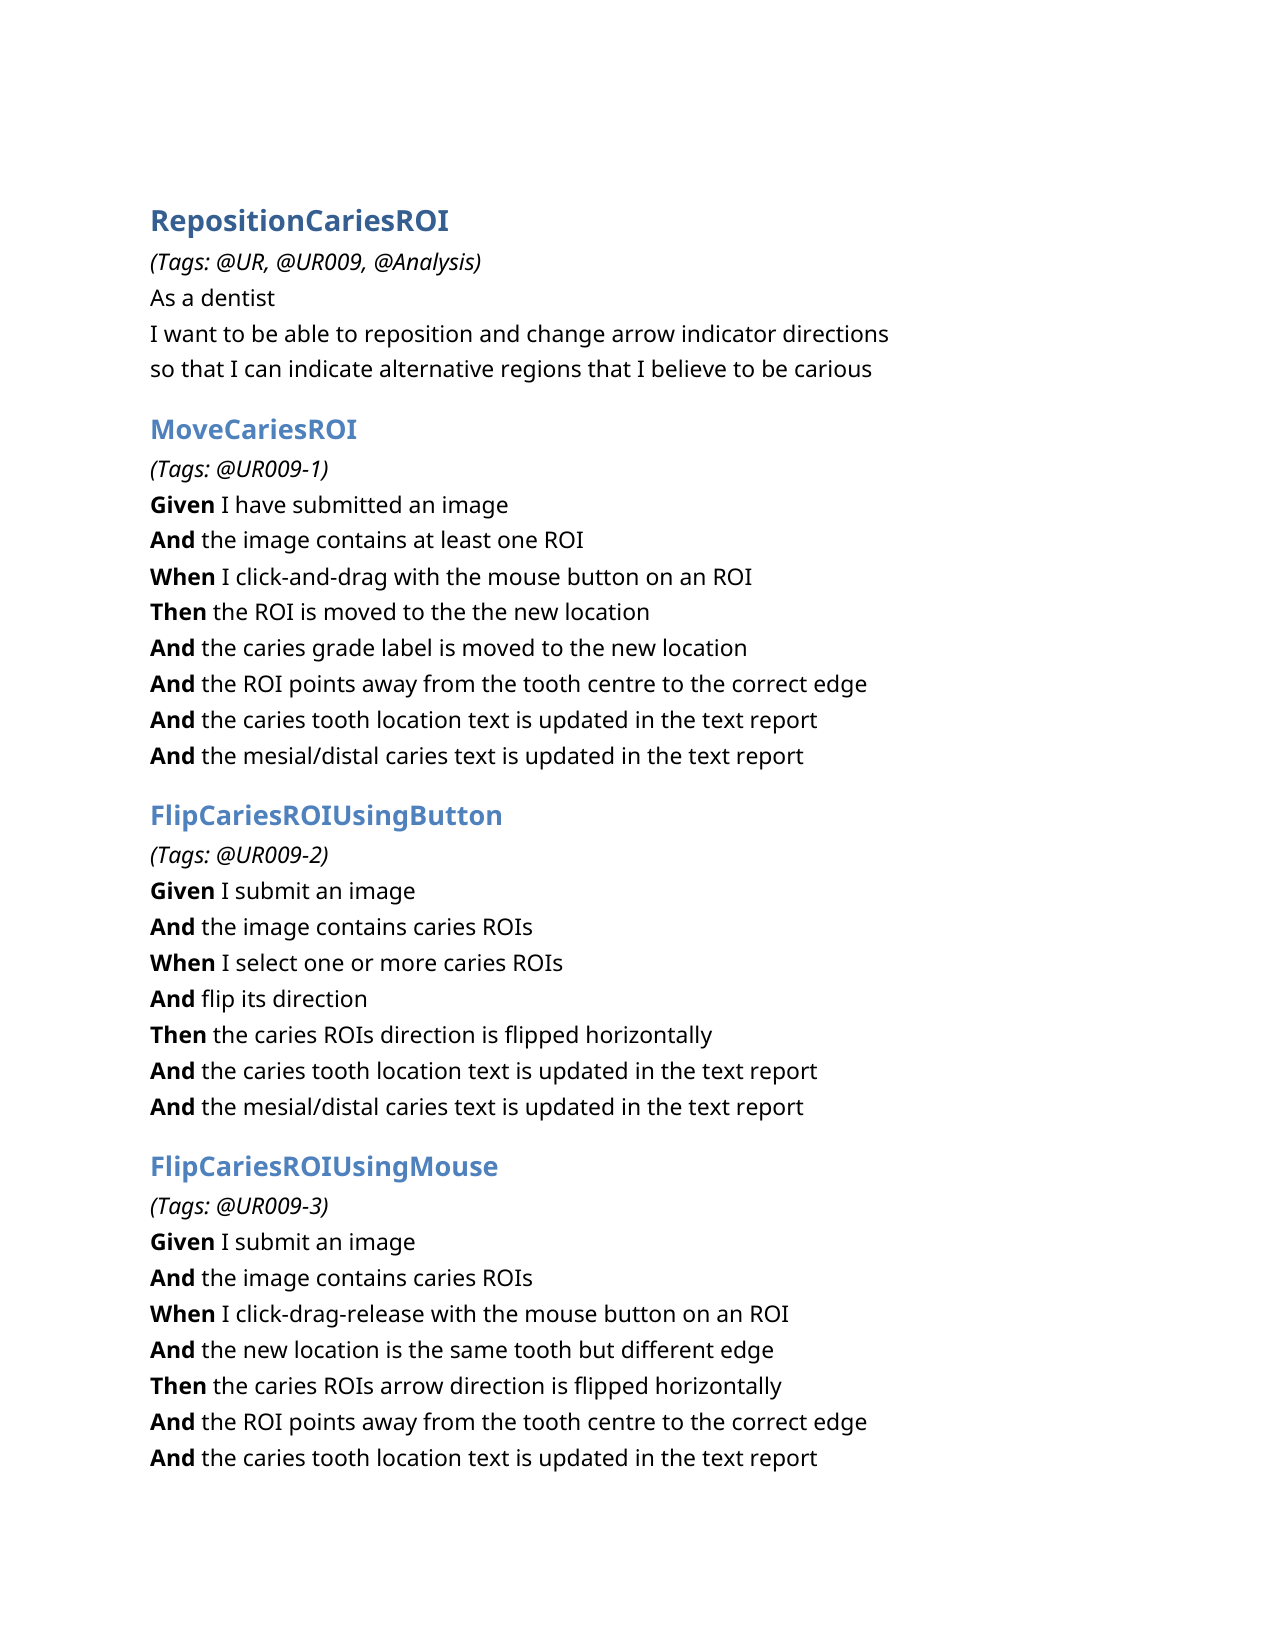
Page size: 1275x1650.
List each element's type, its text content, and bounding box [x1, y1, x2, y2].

text And the caries tooth location text is updated in the text report [150, 704, 1125, 735]
text And the mesial/distal caries text is updated in the text report [150, 1091, 1125, 1122]
text Then the caries ROIs arrow direction is flipped horizontally [150, 1370, 1125, 1401]
text When I select one or more caries ROIs [150, 947, 1125, 978]
text (Tags: @UR009-3) [150, 1190, 1125, 1221]
subtitle FlipCariesROIUsingButton [150, 797, 1125, 834]
text (Tags: @UR009-2) [150, 839, 1125, 871]
text And the caries grade label is moved to the new location [150, 632, 1125, 663]
text When I click-drag-release with the mouse button on an ROI [150, 1298, 1125, 1329]
text I want to be able to reposition and change arrow indicator directions [150, 317, 1125, 349]
text And the caries tooth location text is updated in the text report [150, 1055, 1125, 1086]
text And the image contains caries ROIs [150, 911, 1125, 942]
text Given I have submitted an image [150, 488, 1125, 520]
text (Tags: @UR009-1) [150, 453, 1125, 484]
text Given I submit an image [150, 1226, 1125, 1257]
text And the new location is the same tooth but different edge [150, 1334, 1125, 1365]
text so that I can indicate alternative regions that I believe to be carious [150, 353, 1125, 385]
text And the caries tooth location text is updated in the text report [150, 1442, 1125, 1473]
subtitle MoveCariesROI [150, 410, 1125, 447]
subtitle FlipCariesROIUsingMouse [150, 1148, 1125, 1184]
text And the image contains caries ROIs [150, 1262, 1125, 1293]
subtitle RepositionCariesROI [150, 200, 1125, 240]
text (Tags: @UR, @UR009, @Analysis) [150, 246, 1125, 277]
text Then the ROI is moved to the the new location [150, 596, 1125, 628]
text When I click-and-drag with the mouse button on an ROI [150, 560, 1125, 592]
text And the ROI points away from the tooth centre to the correct edge [150, 668, 1125, 699]
text And the image contains at least one ROI [150, 524, 1125, 556]
text And flip its direction [150, 983, 1125, 1014]
text Given I submit an image [150, 875, 1125, 906]
text As a dentist [150, 282, 1125, 313]
text And the ROI points away from the tooth centre to the correct edge [150, 1406, 1125, 1437]
text Then the caries ROIs direction is flipped horizontally [150, 1019, 1125, 1050]
text And the mesial/distal caries text is updated in the text report [150, 740, 1125, 771]
